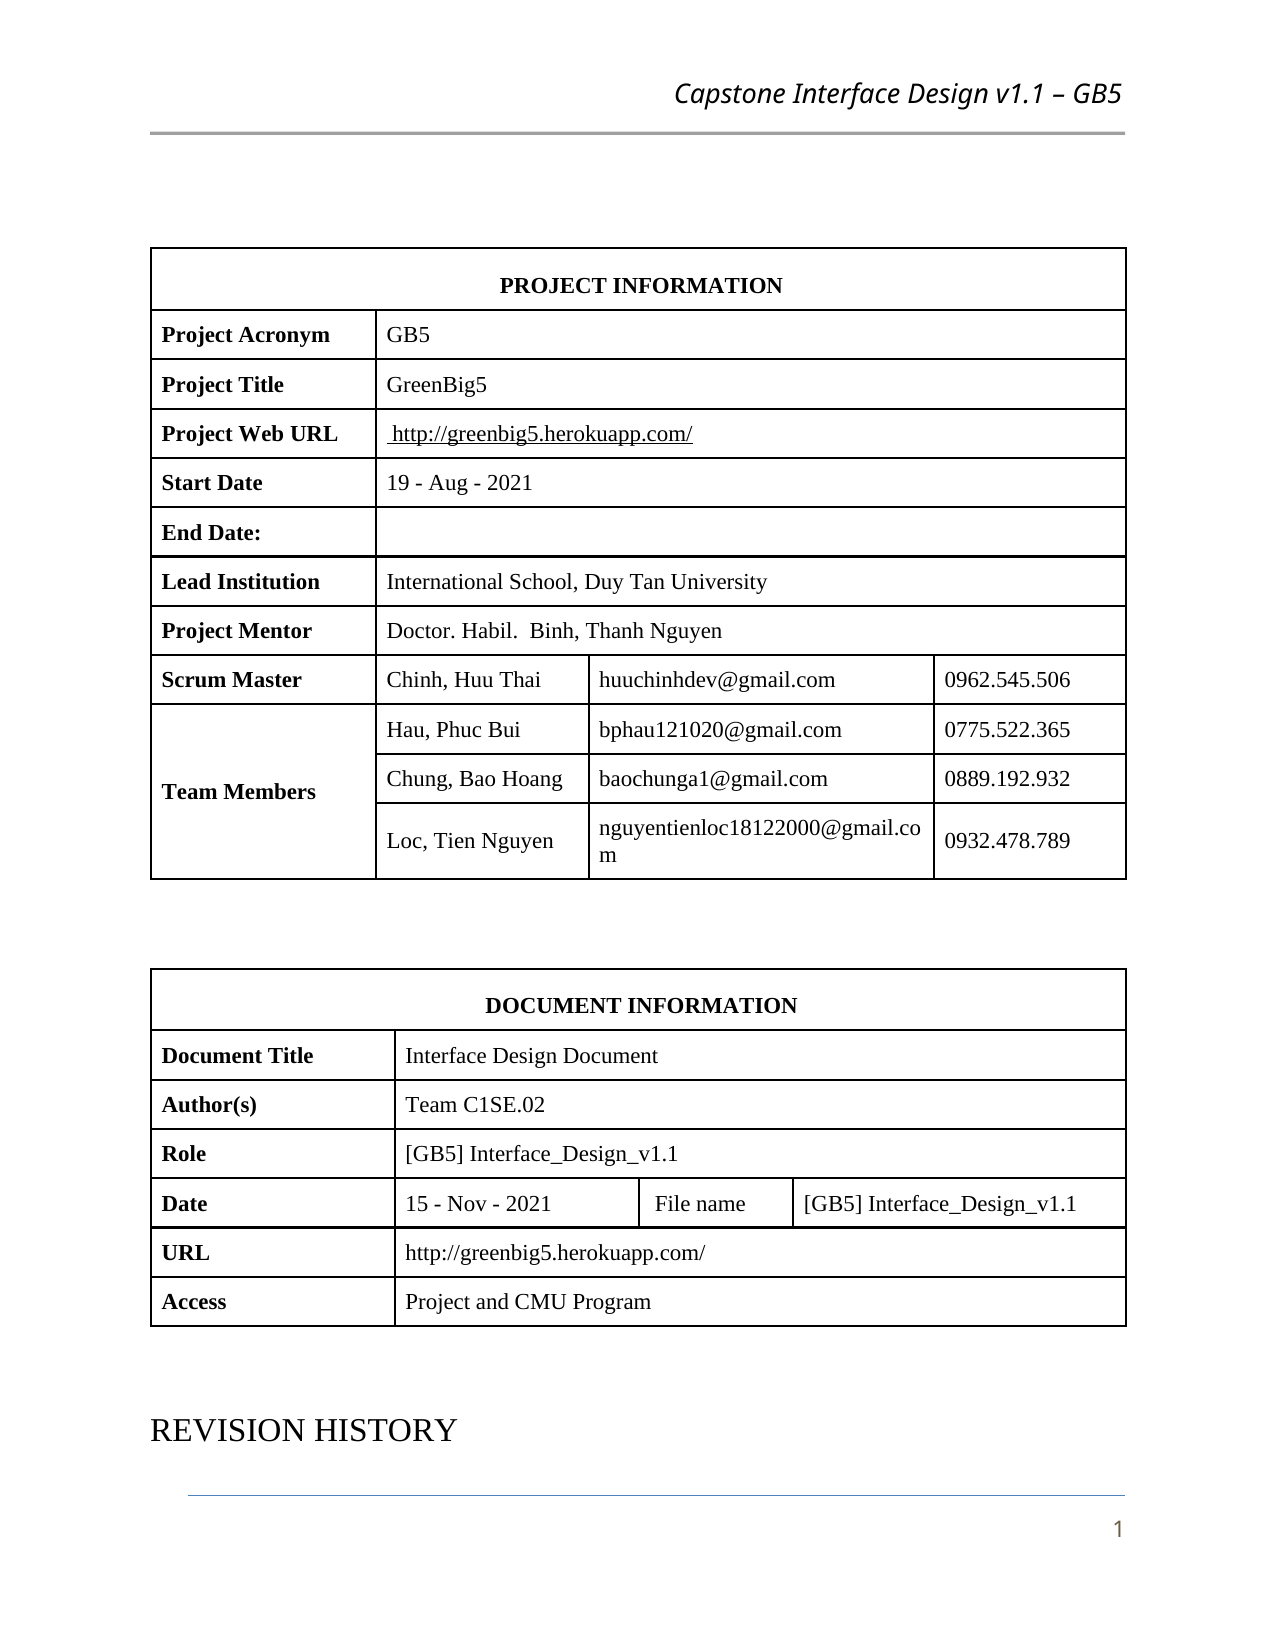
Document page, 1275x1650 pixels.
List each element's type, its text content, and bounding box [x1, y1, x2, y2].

table_cell End Date: [152, 508, 375, 555]
table_cell nguyentienloc18122000@gmail.com [590, 804, 933, 877]
table_cell Role [152, 1130, 394, 1177]
table_cell GB5 [377, 311, 1125, 358]
table_cell Access [152, 1278, 394, 1325]
table_cell 19 - Aug - 2021 [377, 459, 1125, 506]
table_cell 0775.522.365 [935, 705, 1125, 752]
table_cell Team Members [152, 705, 375, 877]
table_cell 15 - Nov - 2021 [396, 1179, 638, 1226]
table_cell 0889.192.932 [935, 755, 1125, 802]
table_cell Document Title [152, 1031, 394, 1079]
table_cell [GB5] Interface_Design_v1.1 [794, 1179, 1125, 1226]
table_cell International School, Duy Tan University [377, 558, 1125, 605]
table_cell Loc, Tien Nguyen [377, 804, 588, 877]
table_cell Chinh, Huu Thai [377, 656, 588, 703]
table_cell Project Web URL [152, 410, 375, 457]
table_cell Hau, Phuc Bui [377, 705, 588, 752]
table_cell Date [152, 1179, 394, 1226]
table_cell Project Acronym [152, 311, 375, 358]
table_cell Author(s) [152, 1081, 394, 1128]
table_cell [377, 508, 1125, 555]
table_cell Lead Institution [152, 558, 375, 605]
table_header PROJECT INFORMATION [152, 249, 1125, 309]
table_header DOCUMENT INFORMATION [152, 970, 1125, 1029]
table_cell Interface Design Document [396, 1031, 1125, 1079]
table_cell Scrum Master [152, 656, 375, 703]
table_cell baochunga1@gmail.com [590, 755, 933, 802]
table_cell 0932.478.789 [935, 804, 1125, 877]
table_cell [GB5] Interface_Design_v1.1 [396, 1130, 1125, 1177]
table_cell File name [640, 1179, 792, 1226]
table_cell Team C1SE.02 [396, 1081, 1125, 1128]
table_cell 0962.545.506 [935, 656, 1125, 703]
table_cell http://greenbig5.herokuapp.com/ [377, 410, 1125, 457]
table_cell Project Mentor [152, 607, 375, 654]
table_cell huuchinhdev@gmail.com [590, 656, 933, 703]
table_cell Project Title [152, 360, 375, 408]
table_cell http://greenbig5.herokuapp.com/ [396, 1229, 1125, 1276]
table_cell Project and CMU Program [396, 1278, 1125, 1325]
table_cell URL [152, 1229, 394, 1276]
table_cell bphau121020@gmail.com [590, 705, 933, 752]
subtitle REVISION HISTORY [150, 1410, 1125, 1449]
table_cell GreenBig5 [377, 360, 1125, 408]
table_cell Doctor. Habil. Binh, Thanh Nguyen [377, 607, 1125, 654]
table_cell Start Date [152, 459, 375, 506]
table_cell Chung, Bao Hoang [377, 755, 588, 802]
